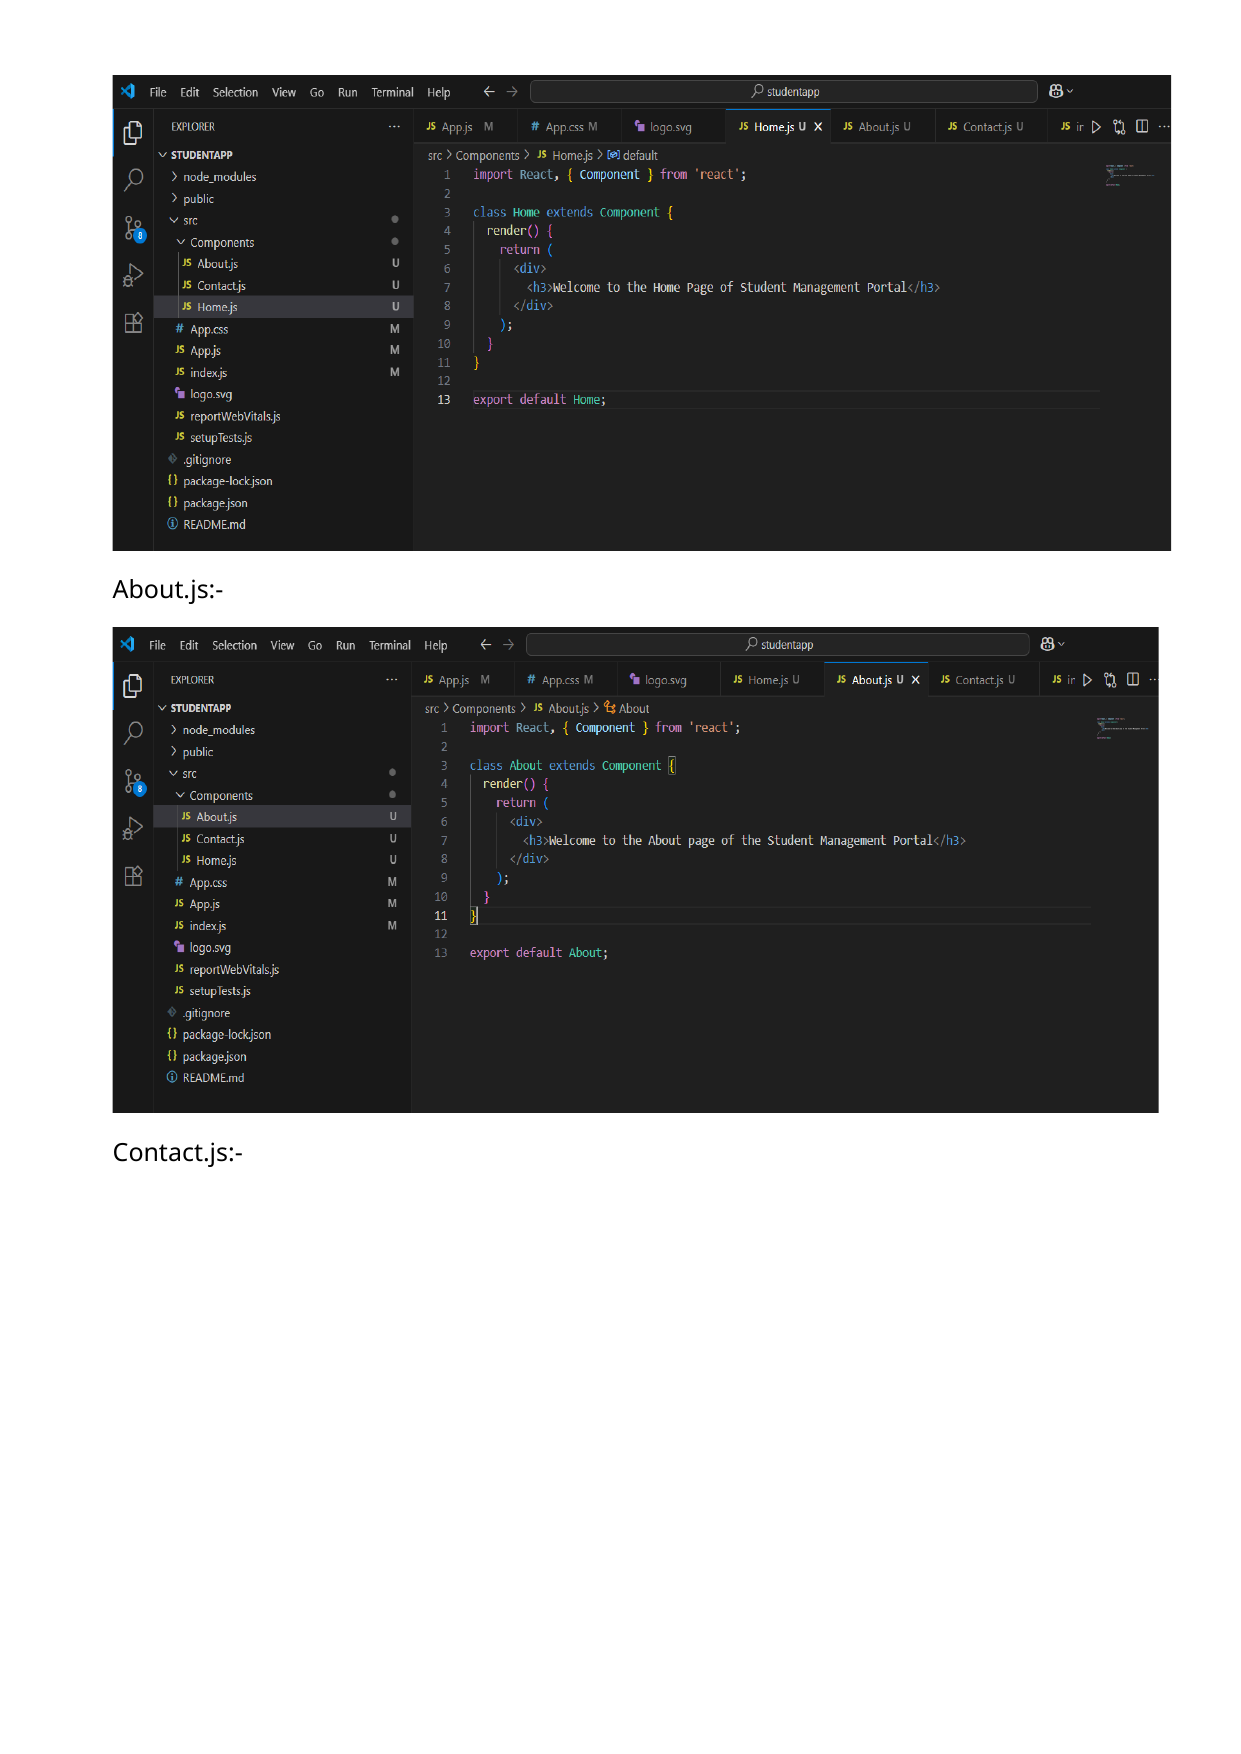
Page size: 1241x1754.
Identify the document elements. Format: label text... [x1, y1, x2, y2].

picture [112, 75, 1172, 551]
text Contact.js:- [112, 1134, 1165, 1168]
text About.js:- [112, 572, 1165, 606]
picture [112, 627, 1159, 1113]
